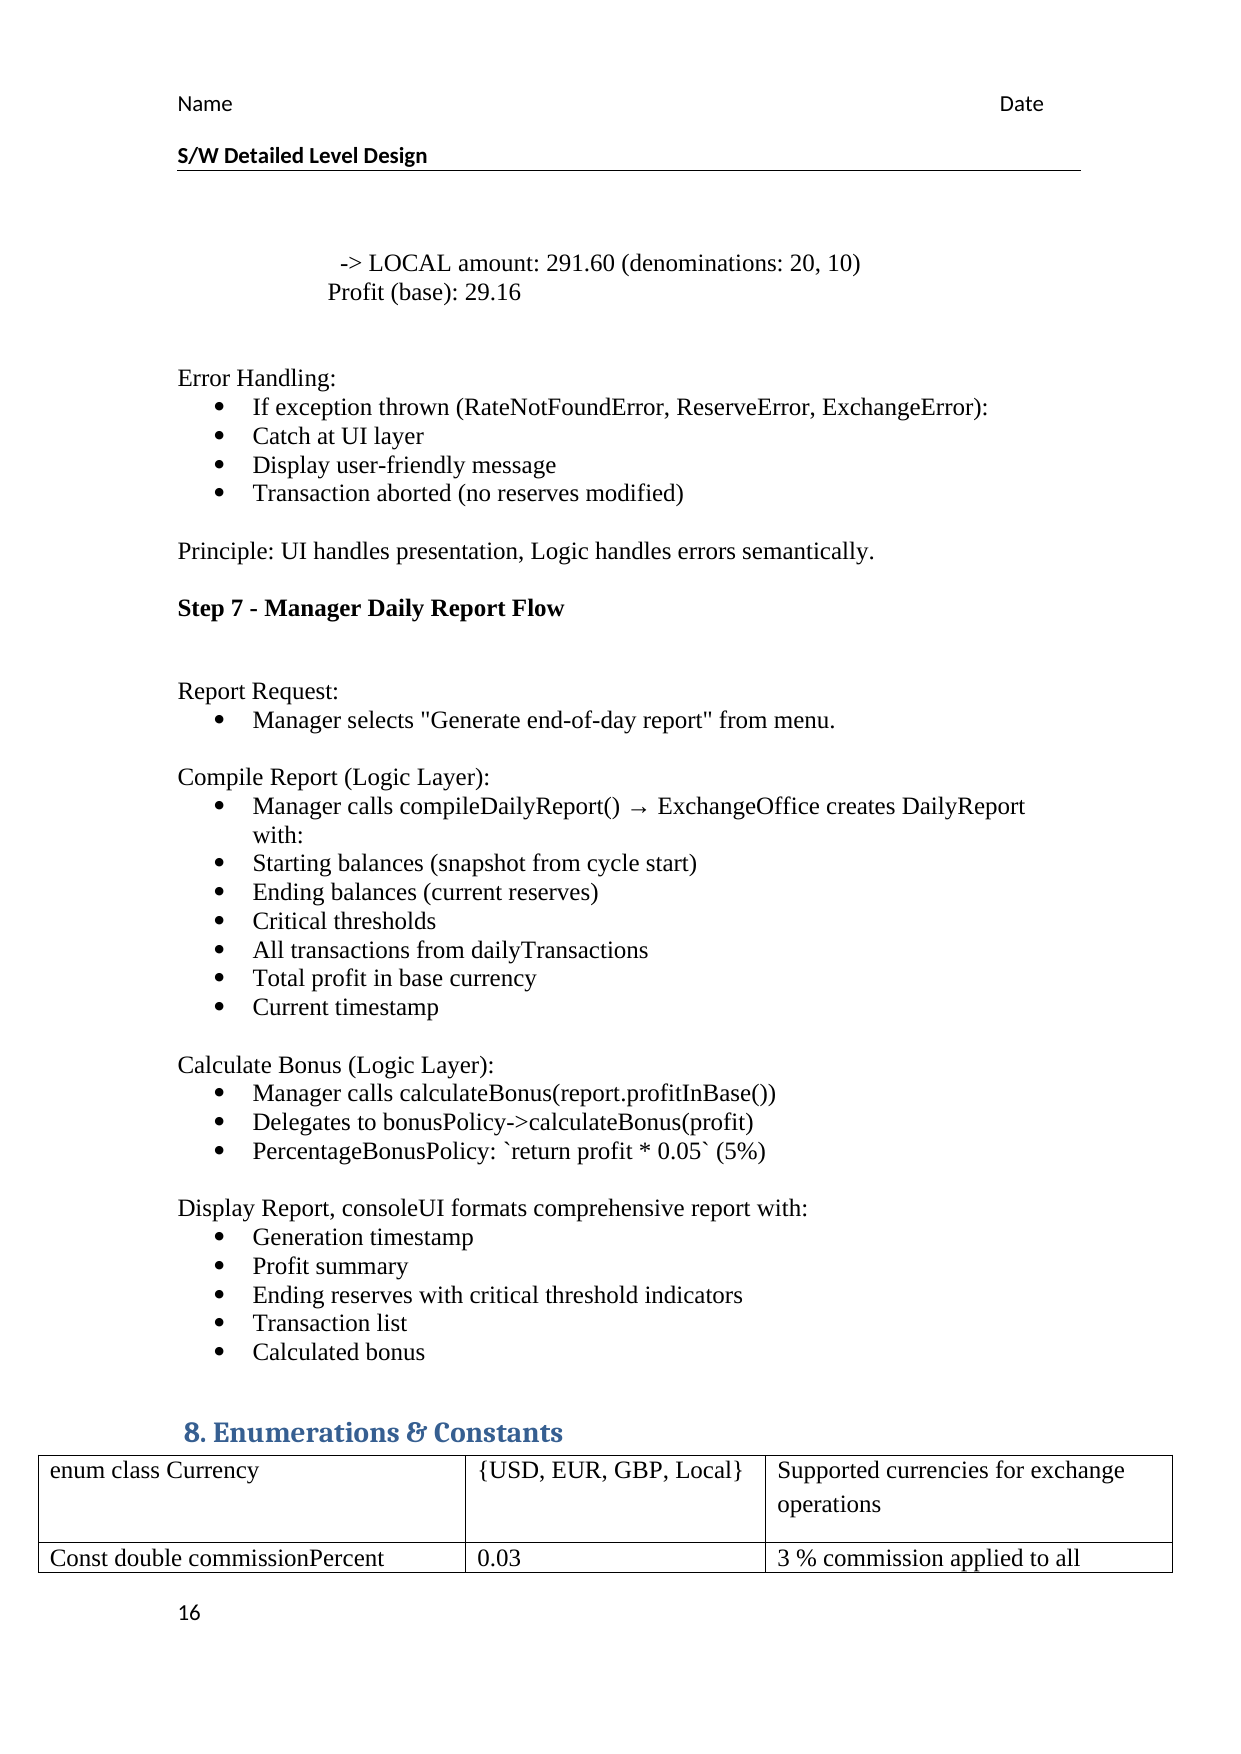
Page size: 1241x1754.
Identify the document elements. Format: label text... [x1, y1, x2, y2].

list Manager calls compileDailyReport() → ExchangeOffice creates DailyReport with: [215, 791, 1081, 848]
list Display user-friendly message [215, 450, 1081, 478]
text Report Request: [177, 676, 1081, 705]
text Principle: UI handles presentation, Logic handles errors semantically. [177, 536, 1081, 565]
list Total profit in base currency [215, 963, 1081, 992]
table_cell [39, 1543, 465, 1572]
subtitle 8. Enumerations & Constants [177, 1416, 1081, 1449]
list Delegates to bonusPolicy->calculateBonus(profit) [215, 1107, 1081, 1136]
list Ending reserves with critical threshold indicators [215, 1280, 1081, 1308]
list Generation timestamp [215, 1222, 1081, 1251]
text Profit (base): 29.16 [327, 277, 1081, 306]
list Profit summary [215, 1251, 1081, 1280]
list Transaction aborted (no reserves modified) [215, 478, 1081, 507]
list Transaction list [215, 1308, 1081, 1337]
list Current timestamp [215, 992, 1081, 1021]
text -> LOCAL amount: 291.60 (denominations: 20, 10) [327, 248, 1081, 277]
text Error Handling: [177, 363, 1081, 392]
list Manager calls calculateBonus(report.profitInBase()) [215, 1078, 1081, 1107]
text Step 7 - Manager Daily Report Flow [177, 593, 1081, 622]
list Catch at UI layer [215, 421, 1081, 450]
table_header Supported currencies for exchange operations [766, 1456, 1172, 1542]
text Display Report, consoleUI formats comprehensive report with: [177, 1193, 1081, 1222]
list Ending balances (current reserves) [215, 877, 1081, 906]
list Critical thresholds [215, 906, 1081, 935]
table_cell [766, 1543, 1172, 1572]
list All transactions from dailyTransactions [215, 935, 1081, 963]
table_header enum class Currency [39, 1456, 465, 1542]
list Calculated bonus [215, 1337, 1081, 1366]
table_header {USD, EUR, GBP, Local} [466, 1456, 765, 1542]
text Compile Report (Logic Layer): [177, 762, 1081, 791]
text Calculate Bonus (Logic Layer): [177, 1050, 1081, 1078]
table_cell 0.03 [466, 1543, 765, 1572]
list Manager selects "Generate end-of-day report" from menu. [215, 705, 1081, 733]
list Starting balances (snapshot from cycle start) [215, 848, 1081, 877]
list PercentageBonusPolicy: `return profit * 0.05` (5%) [215, 1136, 1081, 1165]
list If exception thrown (RateNotFoundError, ReserveError, ExchangeError): [215, 392, 1081, 421]
